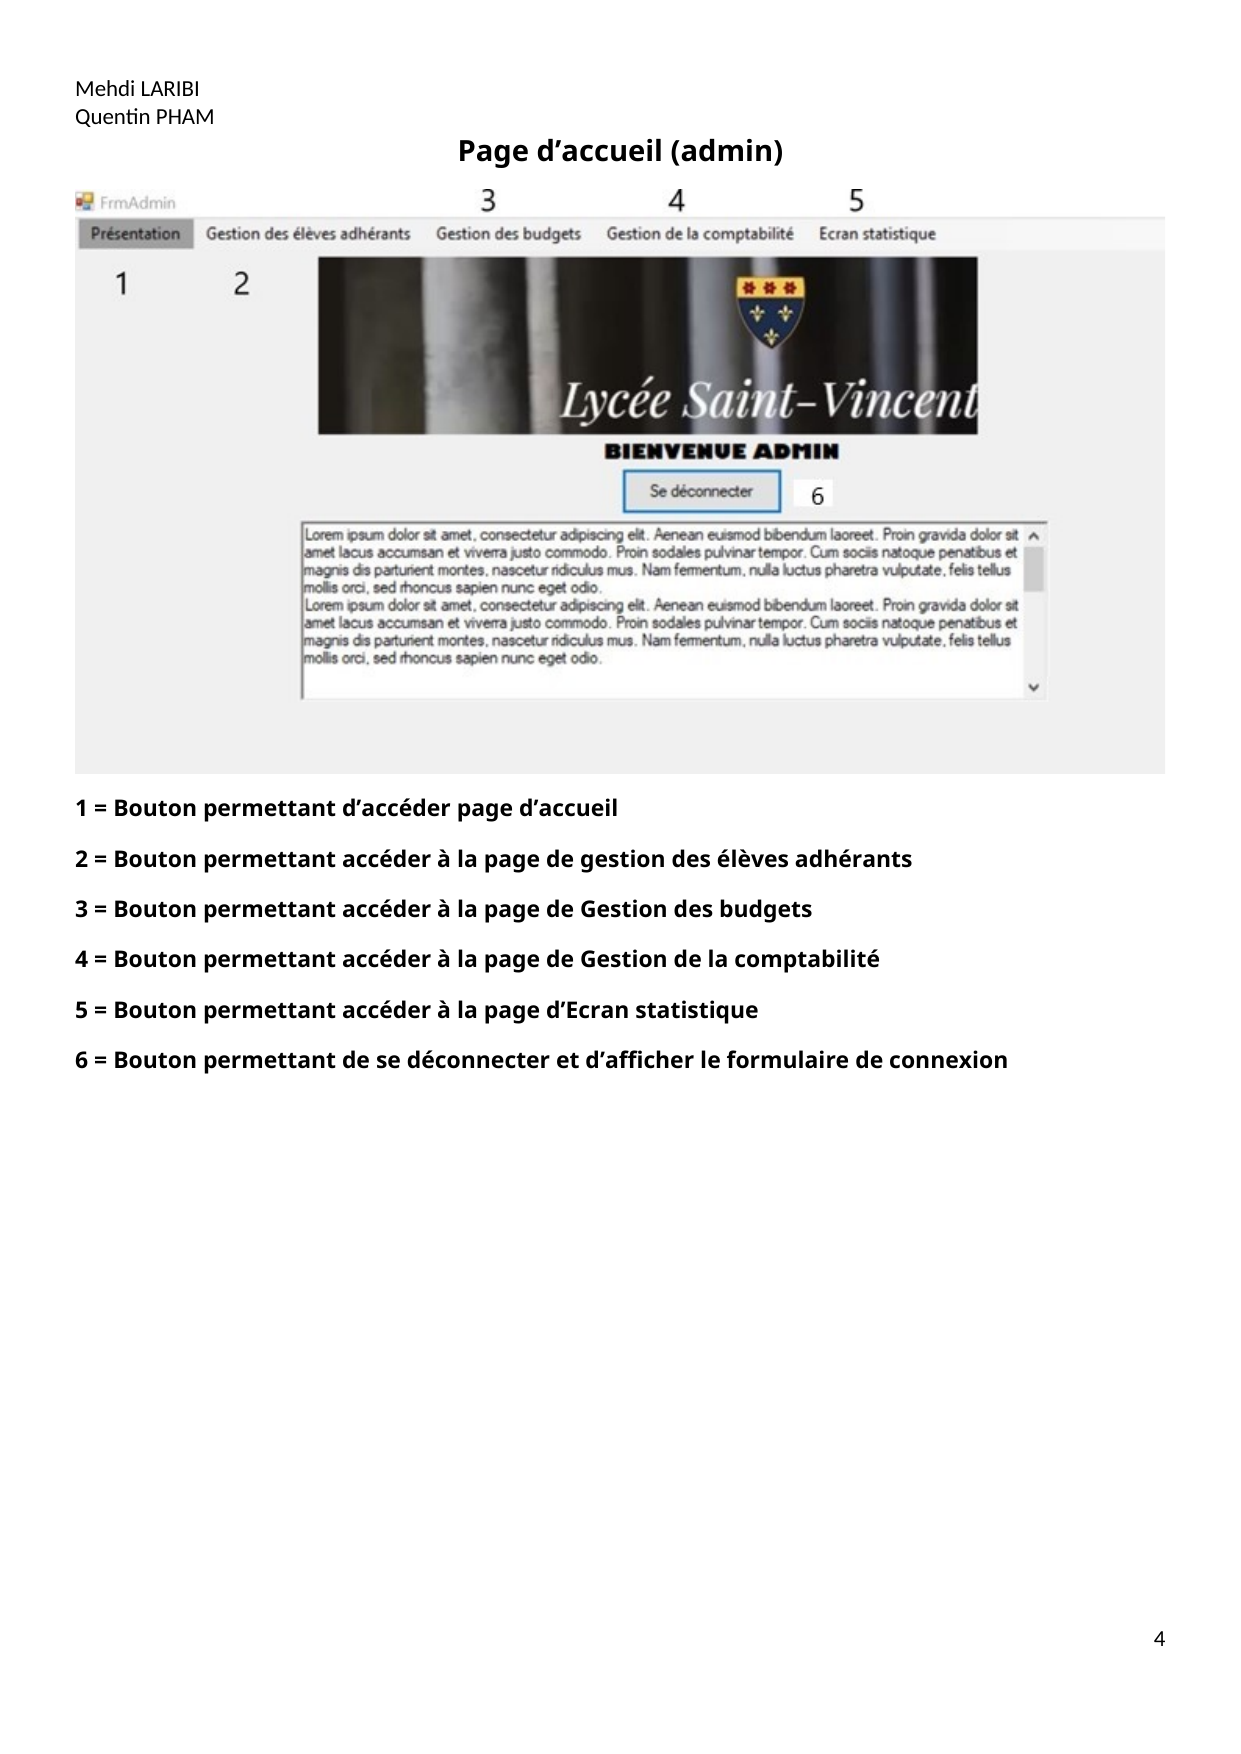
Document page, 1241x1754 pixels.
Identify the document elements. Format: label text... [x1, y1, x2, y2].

text 3 = Bouton permettant accéder à la page de Gestion des budgets [75, 893, 1165, 924]
text 1 = Bouton permettant d’accéder page d’accueil [75, 792, 1165, 823]
text 6 = Bouton permettant de se déconnecter et d’afficher le formulaire de connexion [75, 1044, 1165, 1076]
text 4 = Bouton permettant accéder à la page de Gestion de la comptabilité [75, 943, 1165, 975]
text 5 = Bouton permettant accéder à la page d’Ecran statistique [75, 994, 1165, 1025]
text 2 = Bouton permettant accéder à la page de gestion des élèves adhérants [75, 843, 1165, 874]
text Page d’accueil (admin) [75, 130, 1165, 169]
picture [75, 189, 1166, 774]
